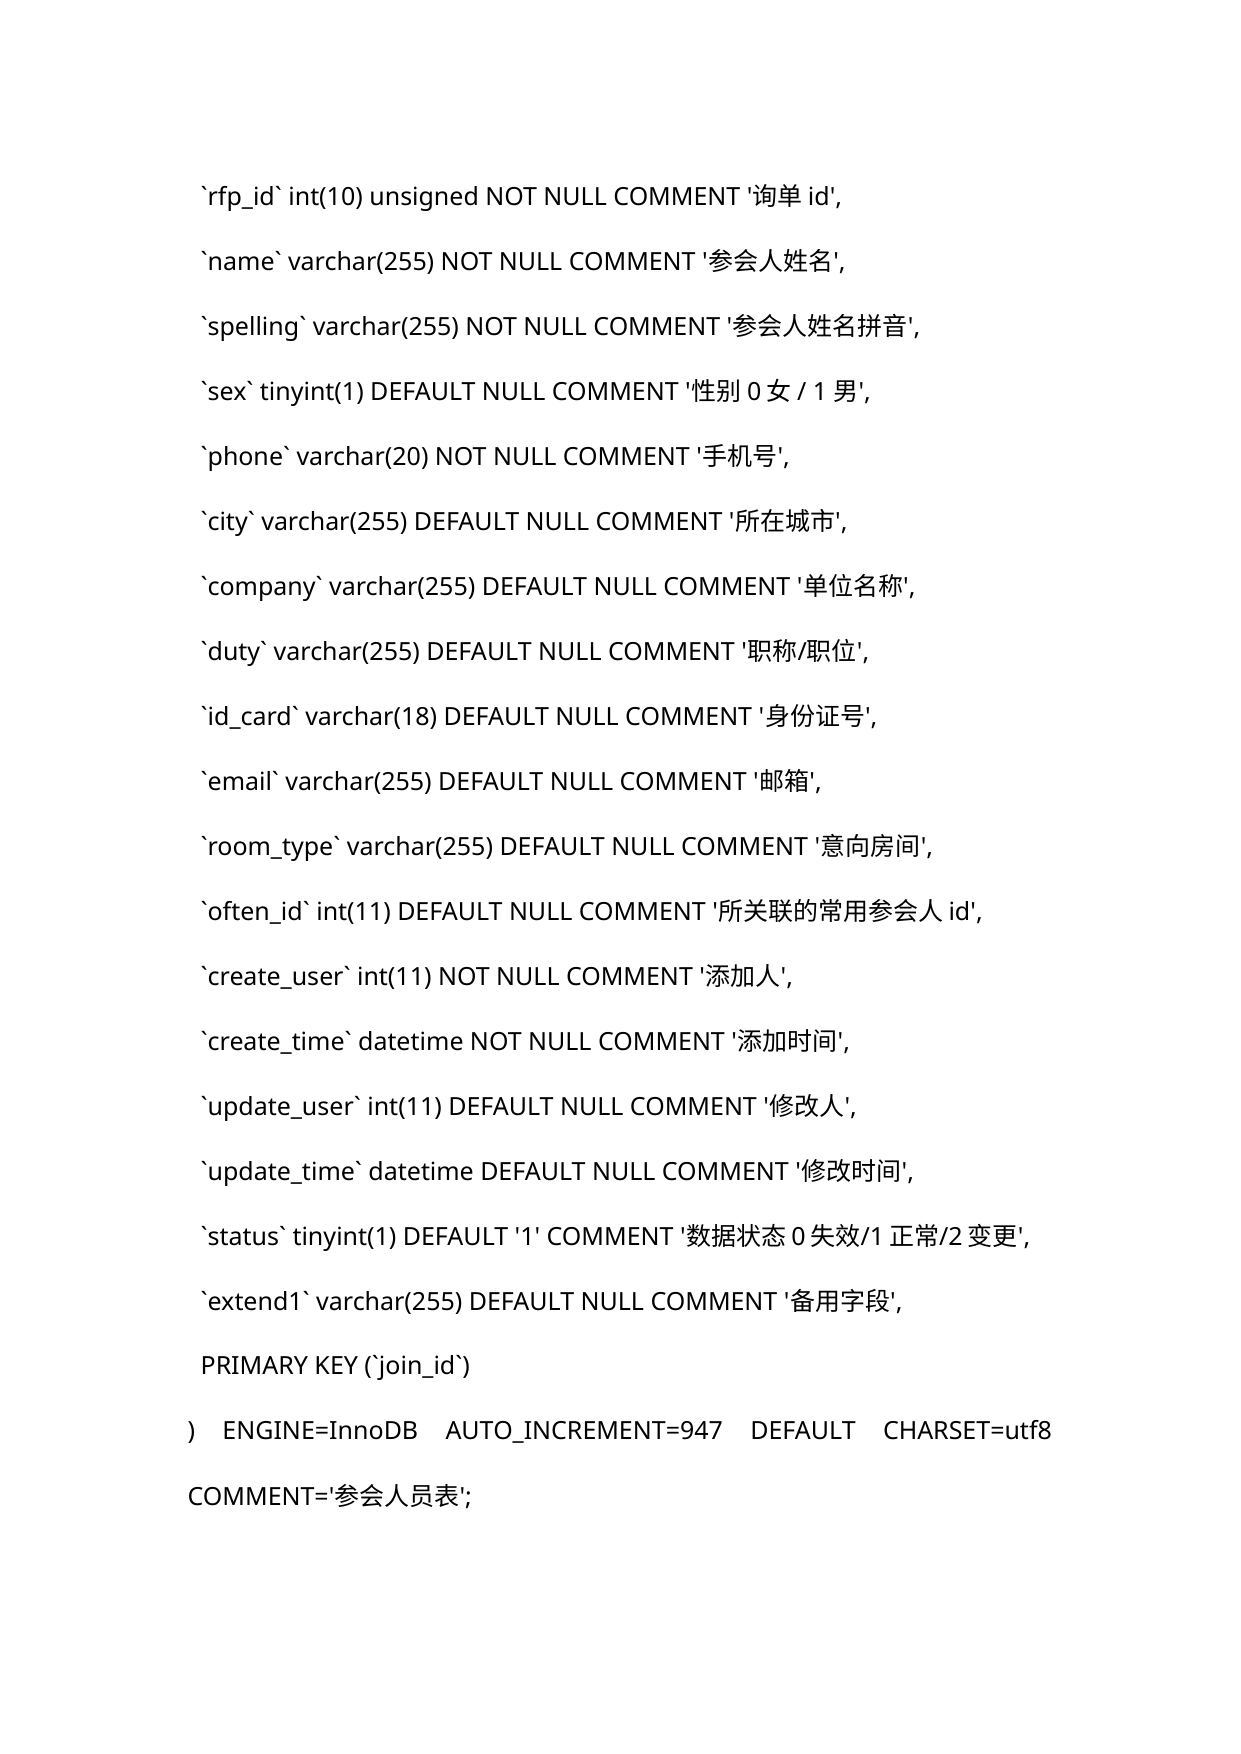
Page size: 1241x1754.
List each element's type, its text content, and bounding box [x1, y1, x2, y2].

text `sex` tinyint(1) DEFAULT NULL COMMENT '性别 0女 / 1 男', [187, 357, 1053, 422]
text `create_time` datetime NOT NULL COMMENT '添加时间', [187, 1007, 1053, 1072]
text `city` varchar(255) DEFAULT NULL COMMENT '所在城市', [187, 487, 1053, 552]
text ) ENGINE=InnoDB AUTO_INCREMENT=947 DEFAULT CHARSET=utf8 COMMENT='参会人员表'; [187, 1397, 1053, 1527]
text `company` varchar(255) DEFAULT NULL COMMENT '单位名称', [187, 552, 1053, 617]
text `rfp_id` int(10) unsigned NOT NULL COMMENT '询单id', [187, 162, 1053, 227]
text PRIMARY KEY (`join_id`) [187, 1332, 1053, 1397]
text `spelling` varchar(255) NOT NULL COMMENT '参会人姓名拼音', [187, 292, 1053, 357]
text `status` tinyint(1) DEFAULT '1' COMMENT '数据状态0失效/1正常/2变更', [187, 1202, 1053, 1267]
text `update_time` datetime DEFAULT NULL COMMENT '修改时间', [187, 1137, 1053, 1202]
text `phone` varchar(20) NOT NULL COMMENT '手机号', [187, 422, 1053, 487]
text `extend1` varchar(255) DEFAULT NULL COMMENT '备用字段', [187, 1267, 1053, 1332]
text `duty` varchar(255) DEFAULT NULL COMMENT '职称/职位', [187, 617, 1053, 682]
text `id_card` varchar(18) DEFAULT NULL COMMENT '身份证号', [187, 682, 1053, 747]
text `often_id` int(11) DEFAULT NULL COMMENT '所关联的常用参会人id', [187, 877, 1053, 942]
text `create_user` int(11) NOT NULL COMMENT '添加人', [187, 942, 1053, 1007]
text `update_user` int(11) DEFAULT NULL COMMENT '修改人', [187, 1072, 1053, 1137]
text `room_type` varchar(255) DEFAULT NULL COMMENT '意向房间', [187, 812, 1053, 877]
text `email` varchar(255) DEFAULT NULL COMMENT '邮箱', [187, 747, 1053, 812]
text `name` varchar(255) NOT NULL COMMENT '参会人姓名', [187, 227, 1053, 292]
